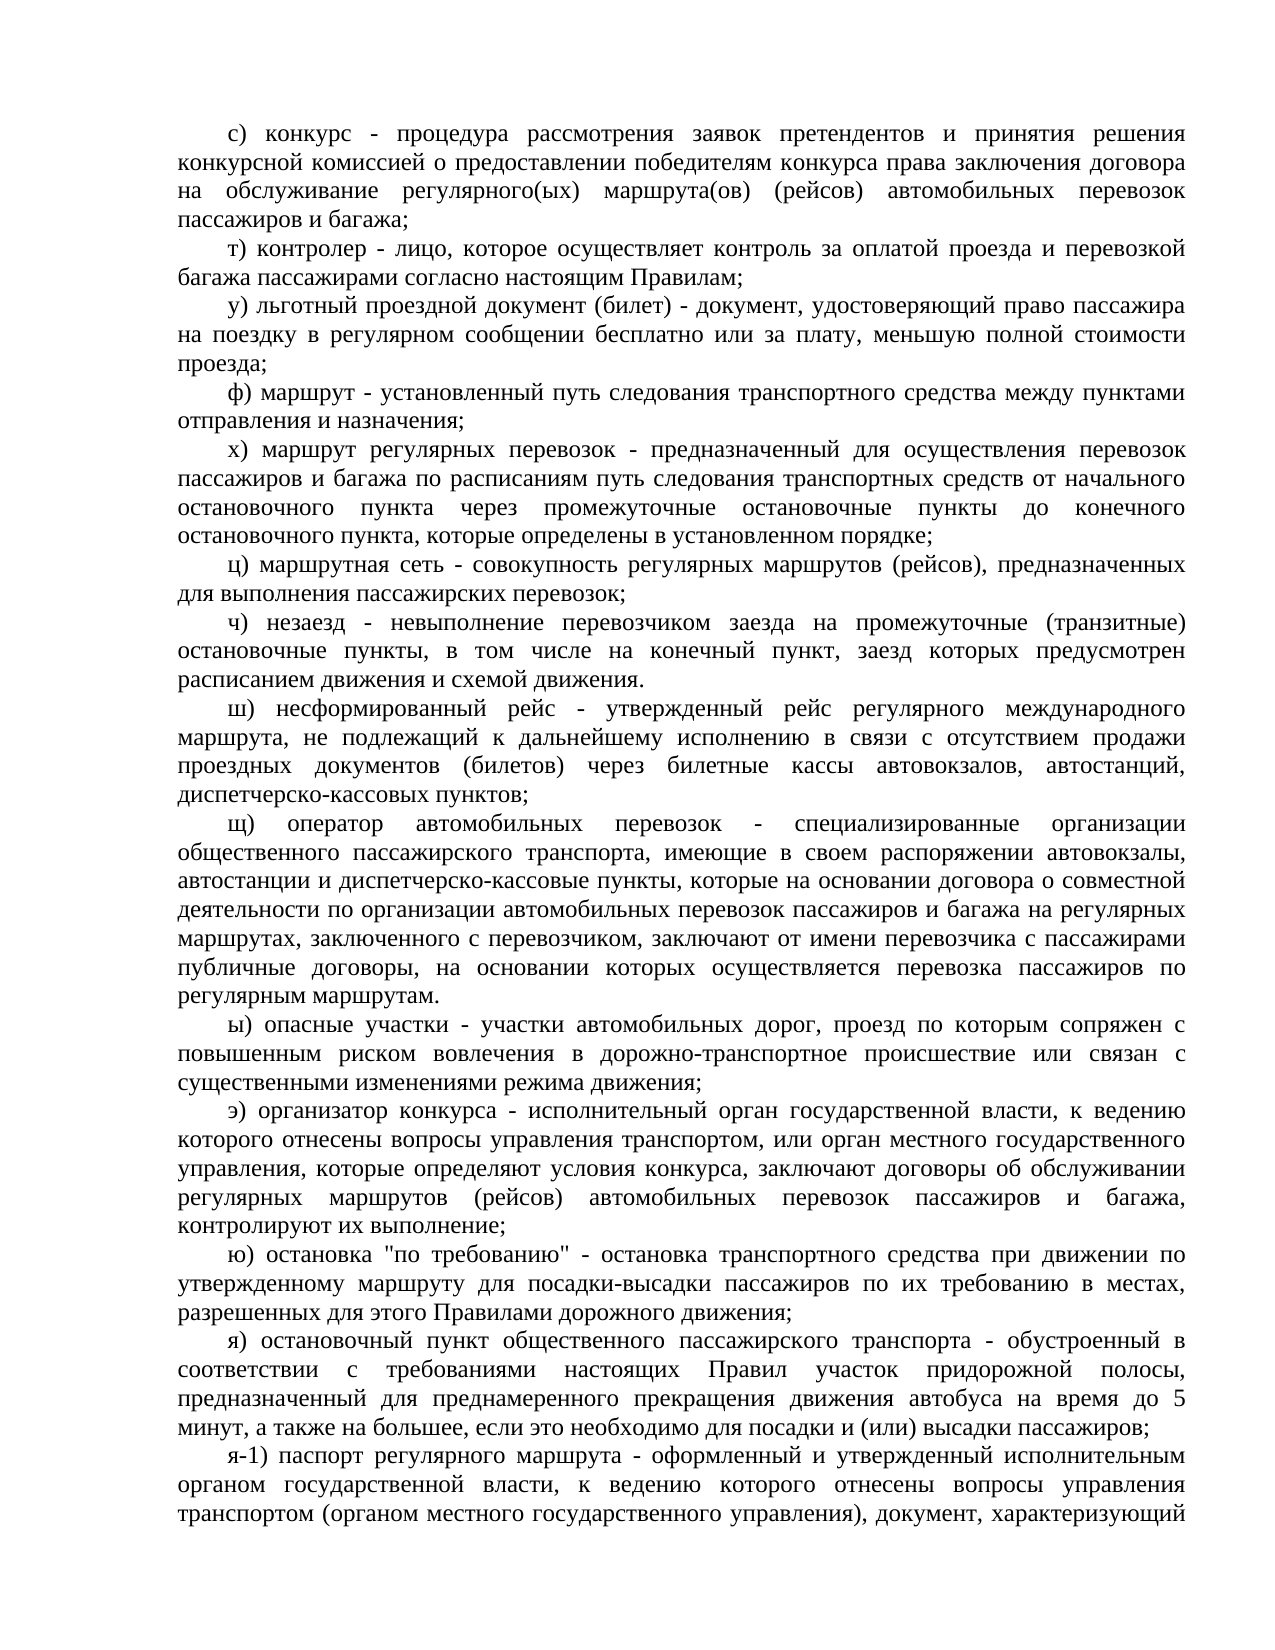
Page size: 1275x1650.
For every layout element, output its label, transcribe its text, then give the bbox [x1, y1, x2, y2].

text ю) остановка "по требованию" - остановка транспортного средства при движении по утвержденному маршруту для посадки-высадки пассажиров по их требованию в местах, разрешенных для этого Правилами дорожного движения; [177, 1239, 1186, 1326]
text ы) опасные участки - участки автомобильных дорог, проезд по которым сопряжен с повышенным риском вовлечения в дорожно-транспортное происшествие или связан с существенными изменениями режима движения; [177, 1009, 1186, 1096]
text ц) маршрутная сеть - совокупность регулярных маршрутов (рейсов), предназначенных для выполнения пассажирских перевозок; [177, 549, 1186, 607]
text я) остановочный пункт общественного пассажирского транспорта - обустроенный в соответствии с требованиями настоящих Правил участок придорожной полосы, предназначенный для преднамеренного прекращения движения автобуса на время до 5 минут, а также на большее, если это необходимо для посадки и (или) высадки пассажиров; [177, 1326, 1186, 1441]
text э) организатор конкурса - исполнительный орган государственной власти, к ведению которого отнесены вопросы управления транспортом, или орган местного государственного управления, которые определяют условия конкурса, заключают договоры об обслуживании регулярных маршрутов (рейсов) автомобильных перевозок пассажиров и багажа, контролируют их выполнение; [177, 1096, 1186, 1239]
text т) контролер - лицо, которое осуществляет контроль за оплатой проезда и перевозкой багажа пассажирами согласно настоящим Правилам; [177, 233, 1186, 291]
text ф) маршрут - установленный путь следования транспортного средства между пунктами отправления и назначения; [177, 377, 1186, 434]
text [177, 1441, 1186, 1527]
text ш) несформированный рейс - утвержденный рейс регулярного международного маршрута, не подлежащий к дальнейшему исполнению в связи с отсутствием продажи проездных документов (билетов) через билетные кассы автовокзалов, автостанций, диспетчерско-кассовых пунктов; [177, 693, 1186, 808]
text х) маршрут регулярных перевозок - предназначенный для осуществления перевозок пассажиров и багажа по расписаниям путь следования транспортных средств от начального остановочного пункта через промежуточные остановочные пункты до конечного остановочного пункта, которые определены в установленном порядке; [177, 434, 1186, 549]
text с) конкурс - процедура рассмотрения заявок претендентов и принятия решения конкурсной комиссией о предоставлении победителям конкурса права заключения договора на обслуживание регулярного(ых) маршрута(ов) (рейсов) автомобильных перевозок пассажиров и багажа; [177, 118, 1186, 233]
text у) льготный проездной документ (билет) - документ, удостоверяющий право пассажира на поездку в регулярном сообщении бесплатно или за плату, меньшую полной стоимости проезда; [177, 291, 1186, 377]
text ч) незаезд - невыполнение перевозчиком заезда на промежуточные (транзитные) остановочные пункты, в том числе на конечный пункт, заезд которых предусмотрен расписанием движения и схемой движения. [177, 607, 1186, 693]
text щ) оператор автомобильных перевозок - специализированные организации общественного пассажирского транспорта, имеющие в своем распоряжении автовокзалы, автостанции и диспетчерско-кассовые пункты, которые на основании договора о совместной деятельности по организации автомобильных перевозок пассажиров и багажа на регулярных маршрутах, заключенного с перевозчиком, заключают от имени перевозчика с пассажирами публичные договоры, на основании которых осуществляется перевозка пассажиров по регулярным маршрутам. [177, 808, 1186, 1009]
